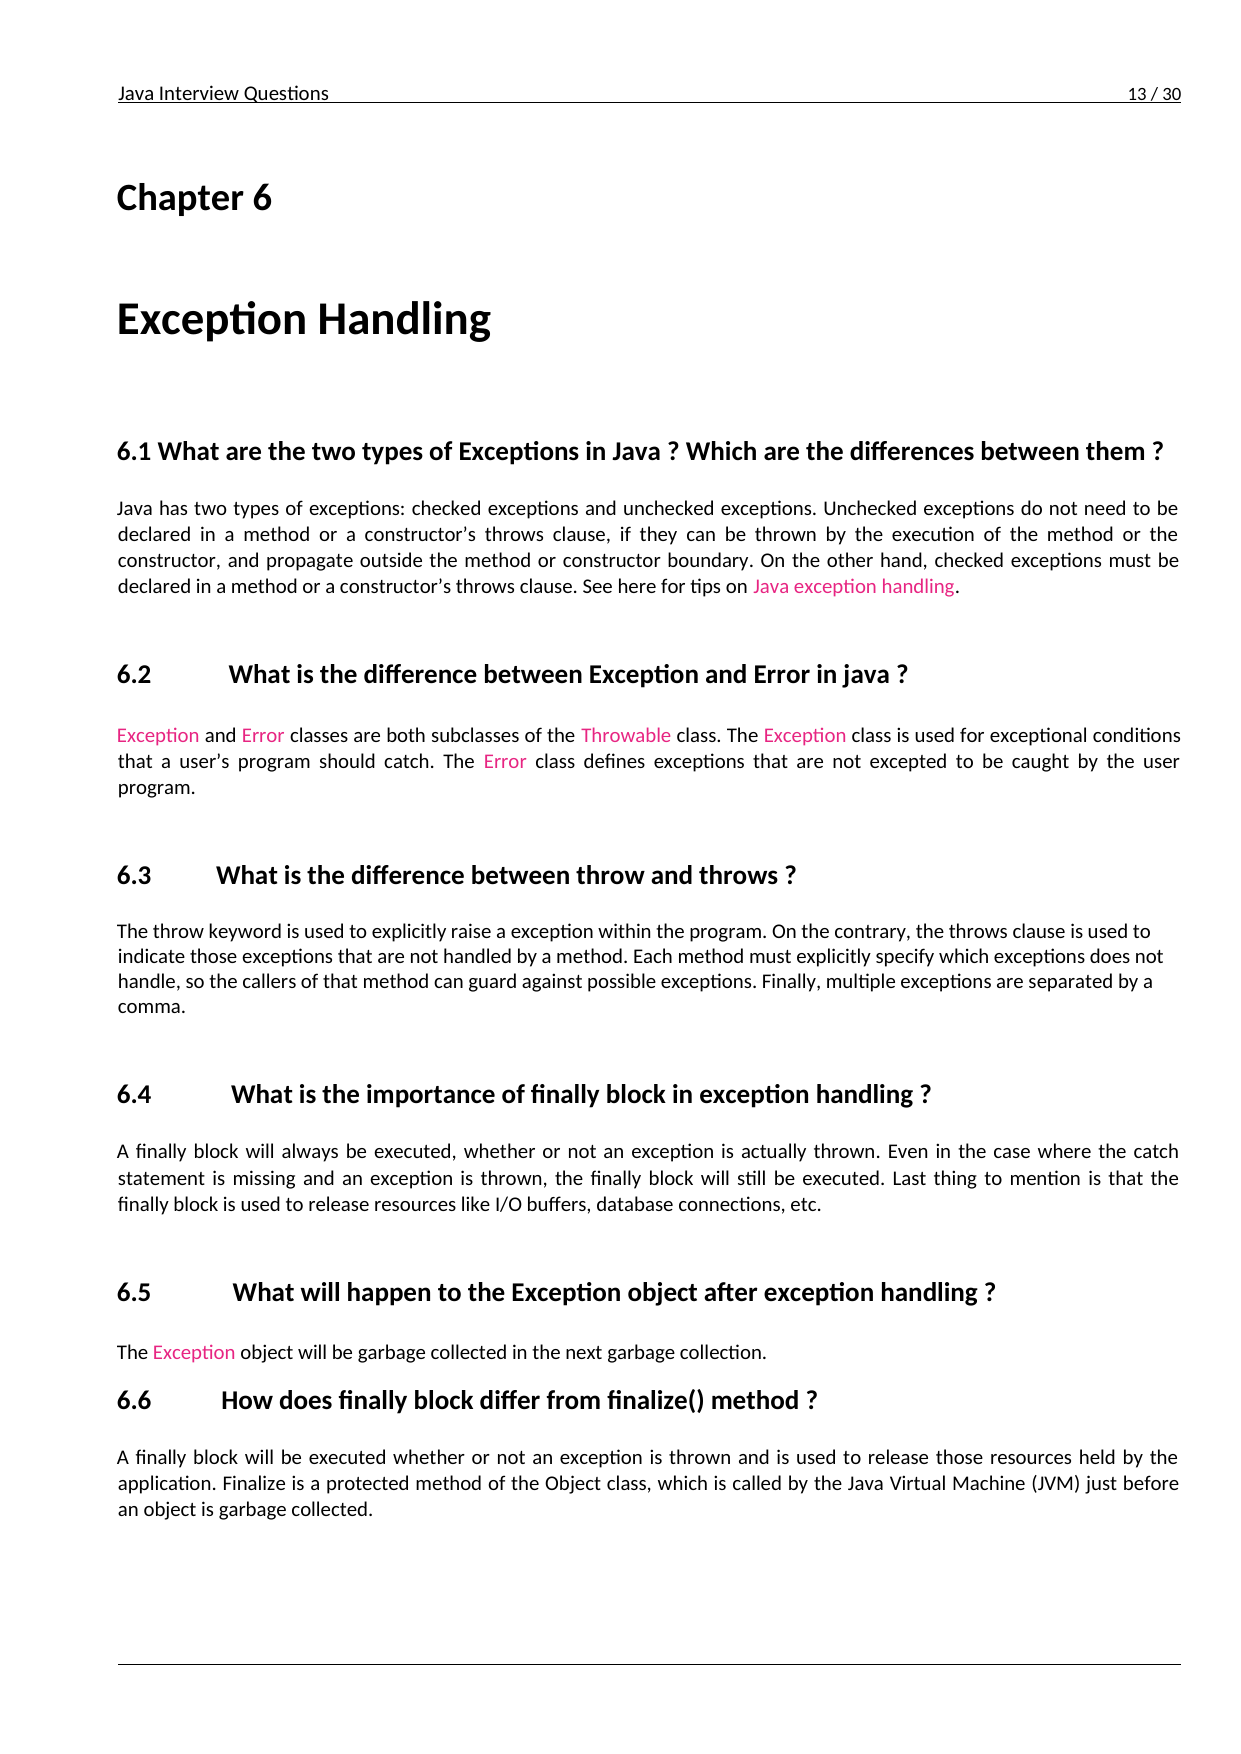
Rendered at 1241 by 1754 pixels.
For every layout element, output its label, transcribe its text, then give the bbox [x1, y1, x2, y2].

text Java has two types of exceptions: checked exceptions and unchecked exceptions. Unchecked exceptions do not need to be declared in a method or a constructor’s throws clause, if they can be thrown by the execution of the method or the constructor, and propagate outside the method or constructor boundary. On the other hand, checked exceptions must be declared in a method or a constructor’s throws clause. See here for tips on Java exception handling. [117, 495, 1181, 599]
text A finally block will be executed whether or not an exception is thrown and is used to release those resources held by the application. Finalize is a protected method of the Object class, which is called by the Java Virtual Machine (JVM) just before an object is garbage collected. [117, 1444, 1181, 1522]
text 6.5 What will happen to the Exception object after exception handling ? [117, 1275, 1181, 1308]
text 6.4 What is the importance of finally block in exception handling ? [117, 1077, 1181, 1111]
text A finally block will always be executed, whether or not an exception is actually thrown. Even in the case where the catch statement is missing and an exception is thrown, the finally block will still be executed. Last thing to mention is that the finally block is used to release resources like I/O buffers, database connections, etc. [117, 1138, 1181, 1216]
text 6.6 How does finally block differ from finalize() method ? [117, 1383, 1181, 1416]
subtitle Exception Handling [117, 289, 1181, 346]
text Chapter 6 [117, 173, 1181, 220]
text The Exception object will be garbage collected in the next garbage collection. [117, 1339, 1181, 1364]
text The throw keyword is used to explicitly raise a exception within the program. On the contrary, the throws clause is used to indicate those exceptions that are not handled by a method. Each method must explicitly specify which exceptions does not handle, so the callers of that method can guard against possible exceptions. Finally, multiple exceptions are separated by a comma. [117, 919, 1183, 1019]
text Exception and Error classes are both subclasses of the Throwable class. The Exception class is used for exceptional conditions that a user’s program should catch. The Error class defines exceptions that are not excepted to be caught by the user program. [117, 722, 1181, 800]
text 6.3 What is the difference between throw and throws ? [117, 858, 1181, 891]
text 6.1 What are the two types of Exceptions in Java ? Which are the differences between them ? [117, 434, 1181, 467]
text 6.2 What is the difference between Exception and Error in java ? [117, 658, 1181, 691]
